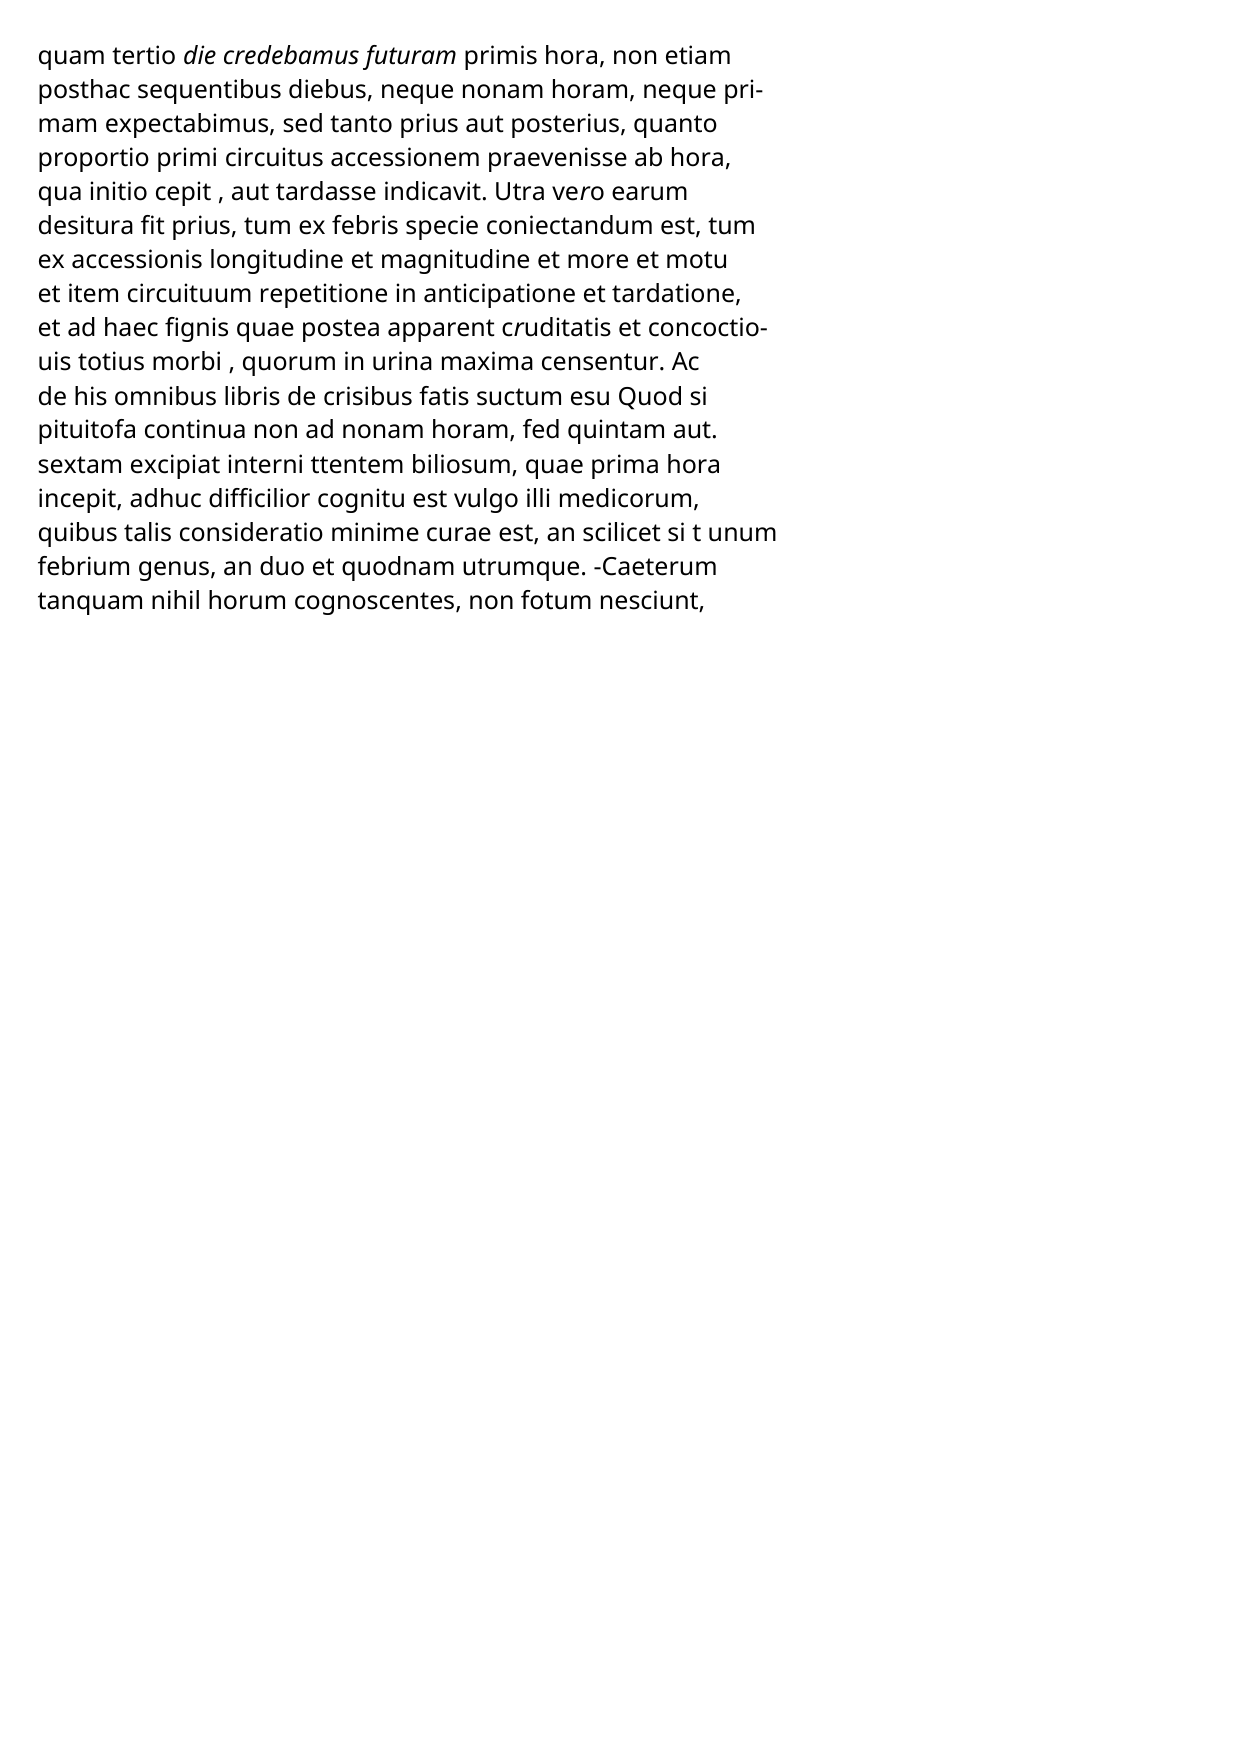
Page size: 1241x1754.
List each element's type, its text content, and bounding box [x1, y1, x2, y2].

text quam tertio die credebamus futuram primis hora, non etiam posthac sequentibus diebus, neque nonam horam, neque pri- mam expectabimus, sed tanto prius aut posterius, quanto proportio primi circuitus accessionem praevenisse ab hora, qua initio cepit , aut tardasse indicavit. Utra vero earum desitura fit prius, tum ex febris specie coniectandum est, tum ex accessionis longitudine et magnitudine et more et motu et item circuituum repetitione in anticipatione et tardatione, et ad haec fignis quae postea apparent cruditatis et concoctio- uis totius morbi , quorum in urina maxima censentur. Ac de his omnibus libris de crisibus fatis suctum esu Quod si pituitofa continua non ad nonam horam, fed quintam aut. sextam excipiat interni ttentem biliosum, quae prima hora incepit, adhuc difficilior cognitu est vulgo illi medicorum, quibus talis consideratio minime curae est, an scilicet si t unum febrium genus, an duo et quodnam utrumque. -Caeterum tanquam nihil horum cognoscentes, non fotum nesciunt, [37, 37, 1203, 617]
